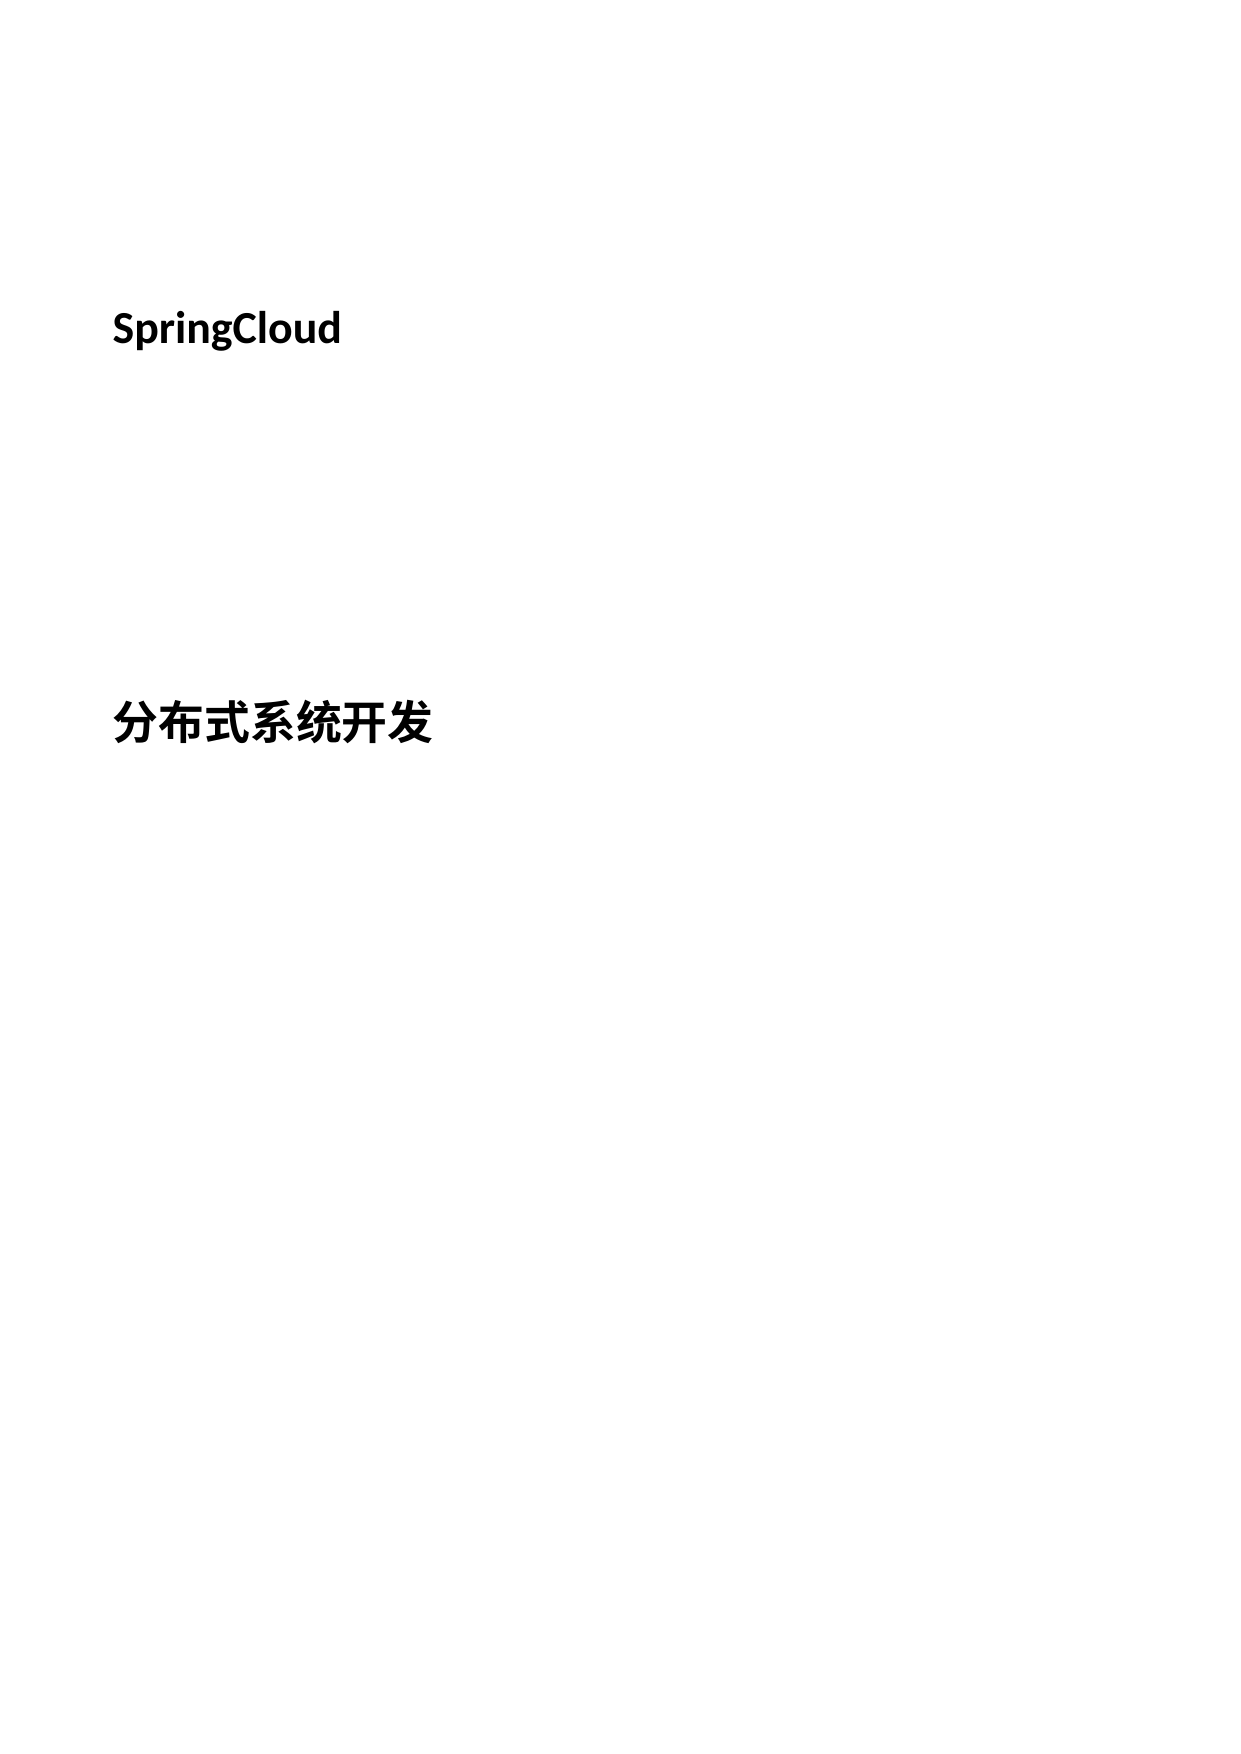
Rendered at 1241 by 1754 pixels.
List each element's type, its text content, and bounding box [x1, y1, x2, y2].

subtitle SpringCloud [112, 295, 1128, 360]
subtitle 分布式系统开发 [112, 671, 1128, 768]
